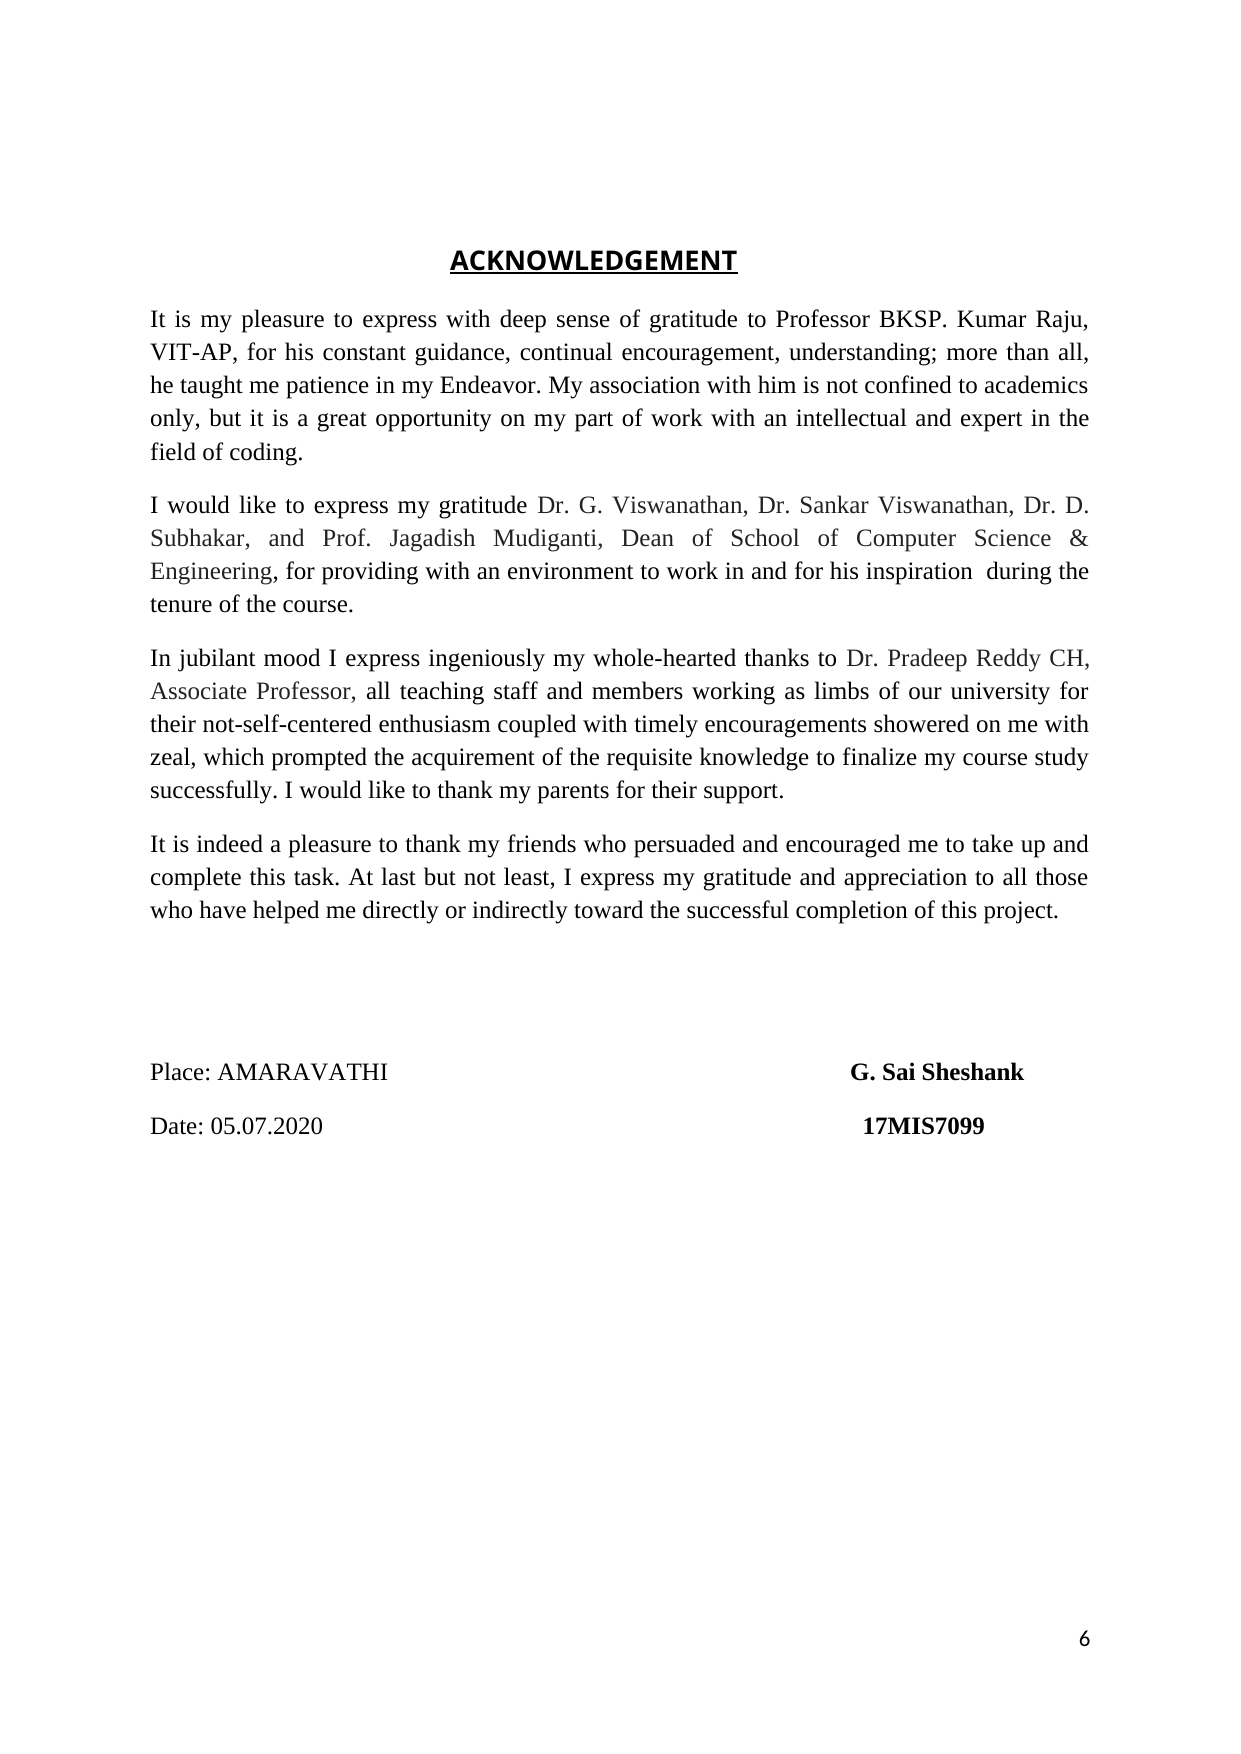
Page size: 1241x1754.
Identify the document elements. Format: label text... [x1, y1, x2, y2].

text Place: AMARAVATHI G. Sai Sheshank [150, 1057, 1090, 1086]
text It is indeed a pleasure to thank my friends who persuaded and encouraged me to take up and complete this task. At last but not least, I express my gratitude and appreciation to all those who have helped me directly or indirectly toward the successful completion of this project. [150, 829, 1090, 924]
text ACKNOWLEDGEMENT [450, 241, 1082, 278]
text Date: 05.07.2020 17MIS7099 [150, 1111, 1090, 1172]
text I would like to express my gratitude Dr. G. Viswanathan, Dr. Sankar Viswanathan, Dr. D. Subhakar, and Prof. Jagadish Mudiganti, Dean of School of Computer Science & Engineering, for providing with an environment to work in and for his inspiration during the tenure of the course. [150, 490, 1090, 524]
text In jubilant mood I express ingeniously my whole-hearted thanks to Dr. Pradeep Reddy CH, Associate Professor, all teaching staff and members working as limbs of our university for their not-self-centered enthusiasm coupled with timely encouragements showered on me with zeal, which prompted the acquirement of the requisite knowledge to finalize my course study successfully. I would like to thank my parents for their support. [150, 643, 1090, 804]
text It is my pleasure to express with deep sense of gratitude to Professor BKSP. Kumar Raju, VIT-AP, for his constant guidance, continual encouragement, understanding; more than all, he taught me patience in my Endeavor. My association with him is not confined to academics only, but it is a great opportunity on my part of work with an intellectual and expert in the field of coding. [150, 304, 1090, 465]
text I would like to express my gratitude Dr. G. Viswanathan, Dr. Sankar Viswanathan, Dr. D. Subhakar, and Prof. Jagadish Mudiganti, Dean of School of Computer Science & Engineering, for providing with an environment to work in and for his inspiration during the tenure of the course. [150, 552, 1090, 618]
